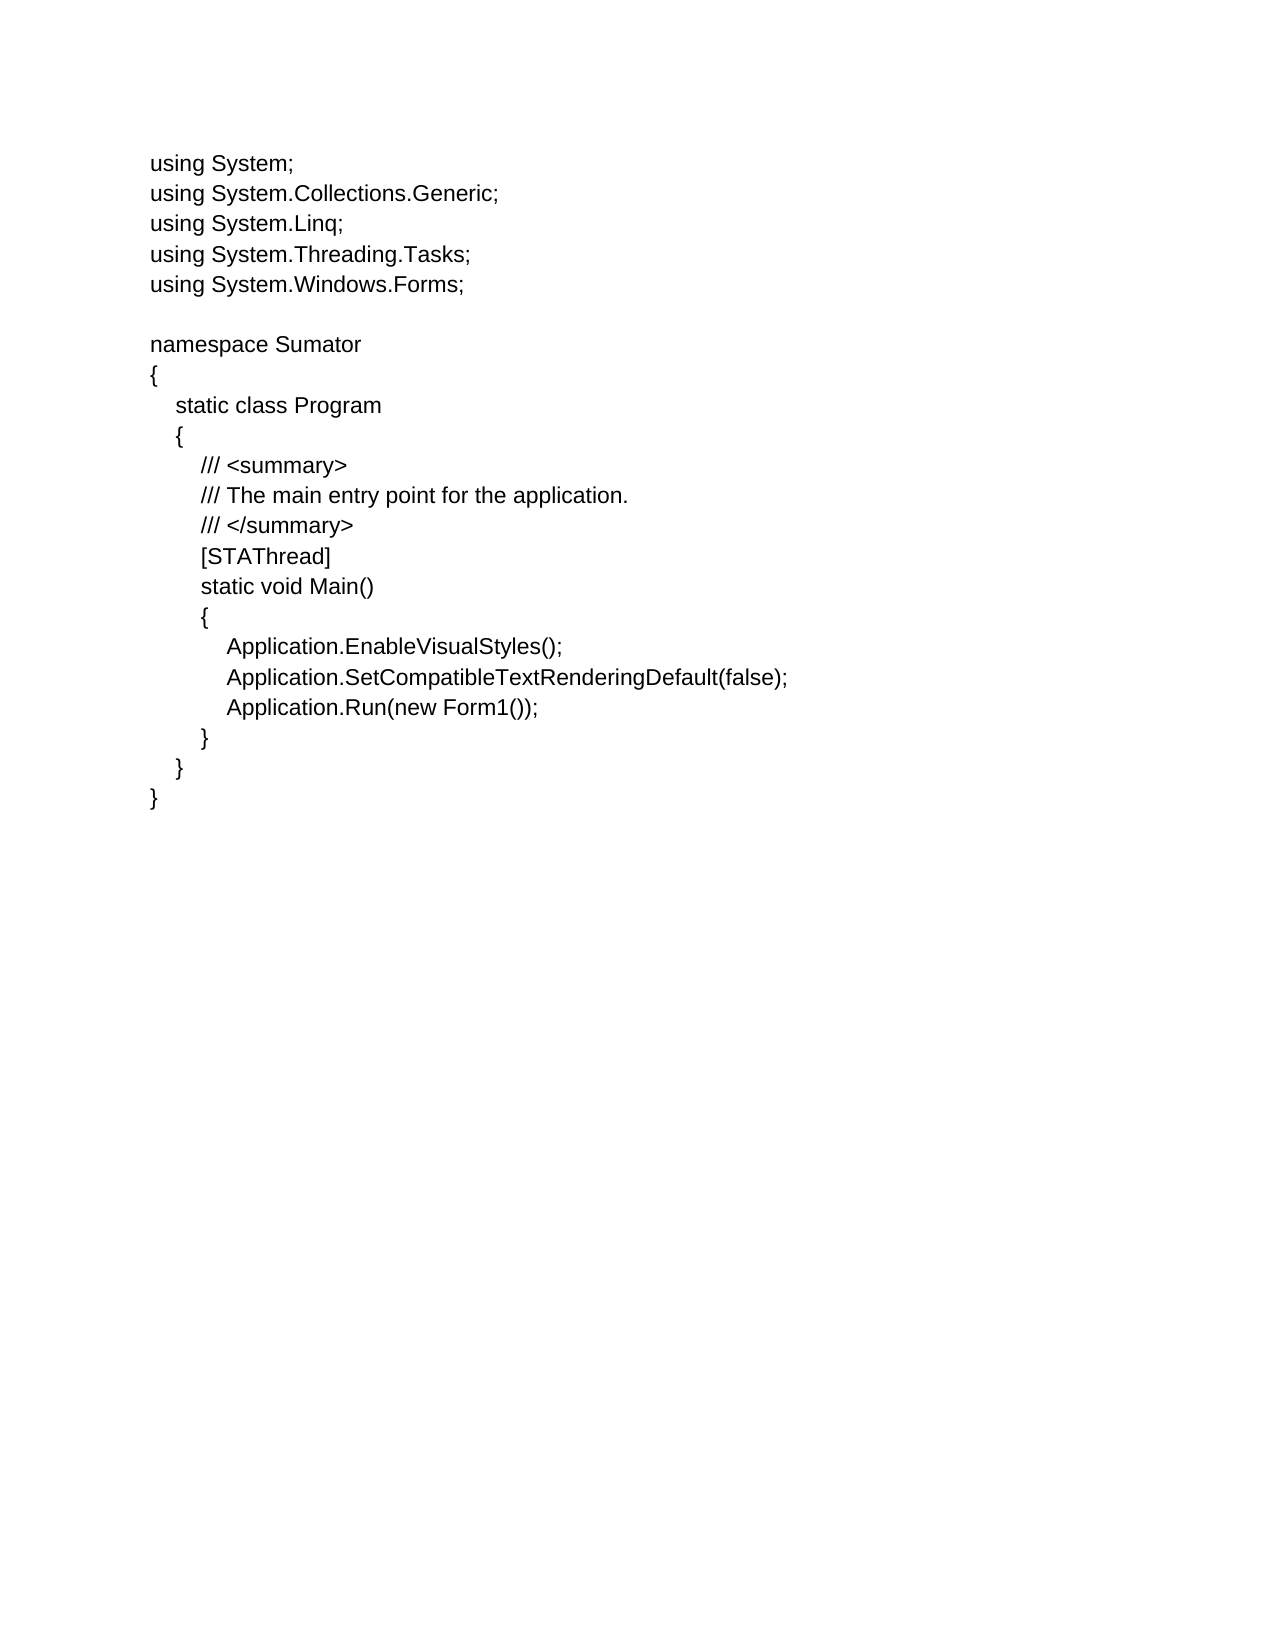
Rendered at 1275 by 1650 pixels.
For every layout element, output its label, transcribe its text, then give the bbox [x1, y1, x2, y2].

text { [150, 361, 1125, 388]
text Application.Run(new Form1()); [150, 694, 1125, 720]
text { [150, 422, 1125, 448]
text /// <summary> [150, 452, 1125, 478]
text using System.Windows.Forms; [150, 271, 1125, 297]
text static class Program [150, 392, 1125, 418]
text using System.Linq; [150, 210, 1125, 237]
text static void Main() [150, 573, 1125, 599]
text [STAThread] [150, 543, 1125, 569]
text using System.Threading.Tasks; [150, 241, 1125, 267]
text } [150, 784, 1125, 811]
text ﻿using System; [150, 150, 1125, 176]
text /// The main entry point for the application. [150, 482, 1125, 509]
text } [150, 754, 1125, 781]
text namespace Sumator [150, 331, 1125, 358]
text Application.SetCompatibleTextRenderingDefault(false); [150, 663, 1125, 690]
text } [150, 724, 1125, 750]
text /// </summary> [150, 512, 1125, 539]
text using System.Collections.Generic; [150, 180, 1125, 207]
text { [150, 603, 1125, 629]
text Application.EnableVisualStyles(); [150, 633, 1125, 660]
